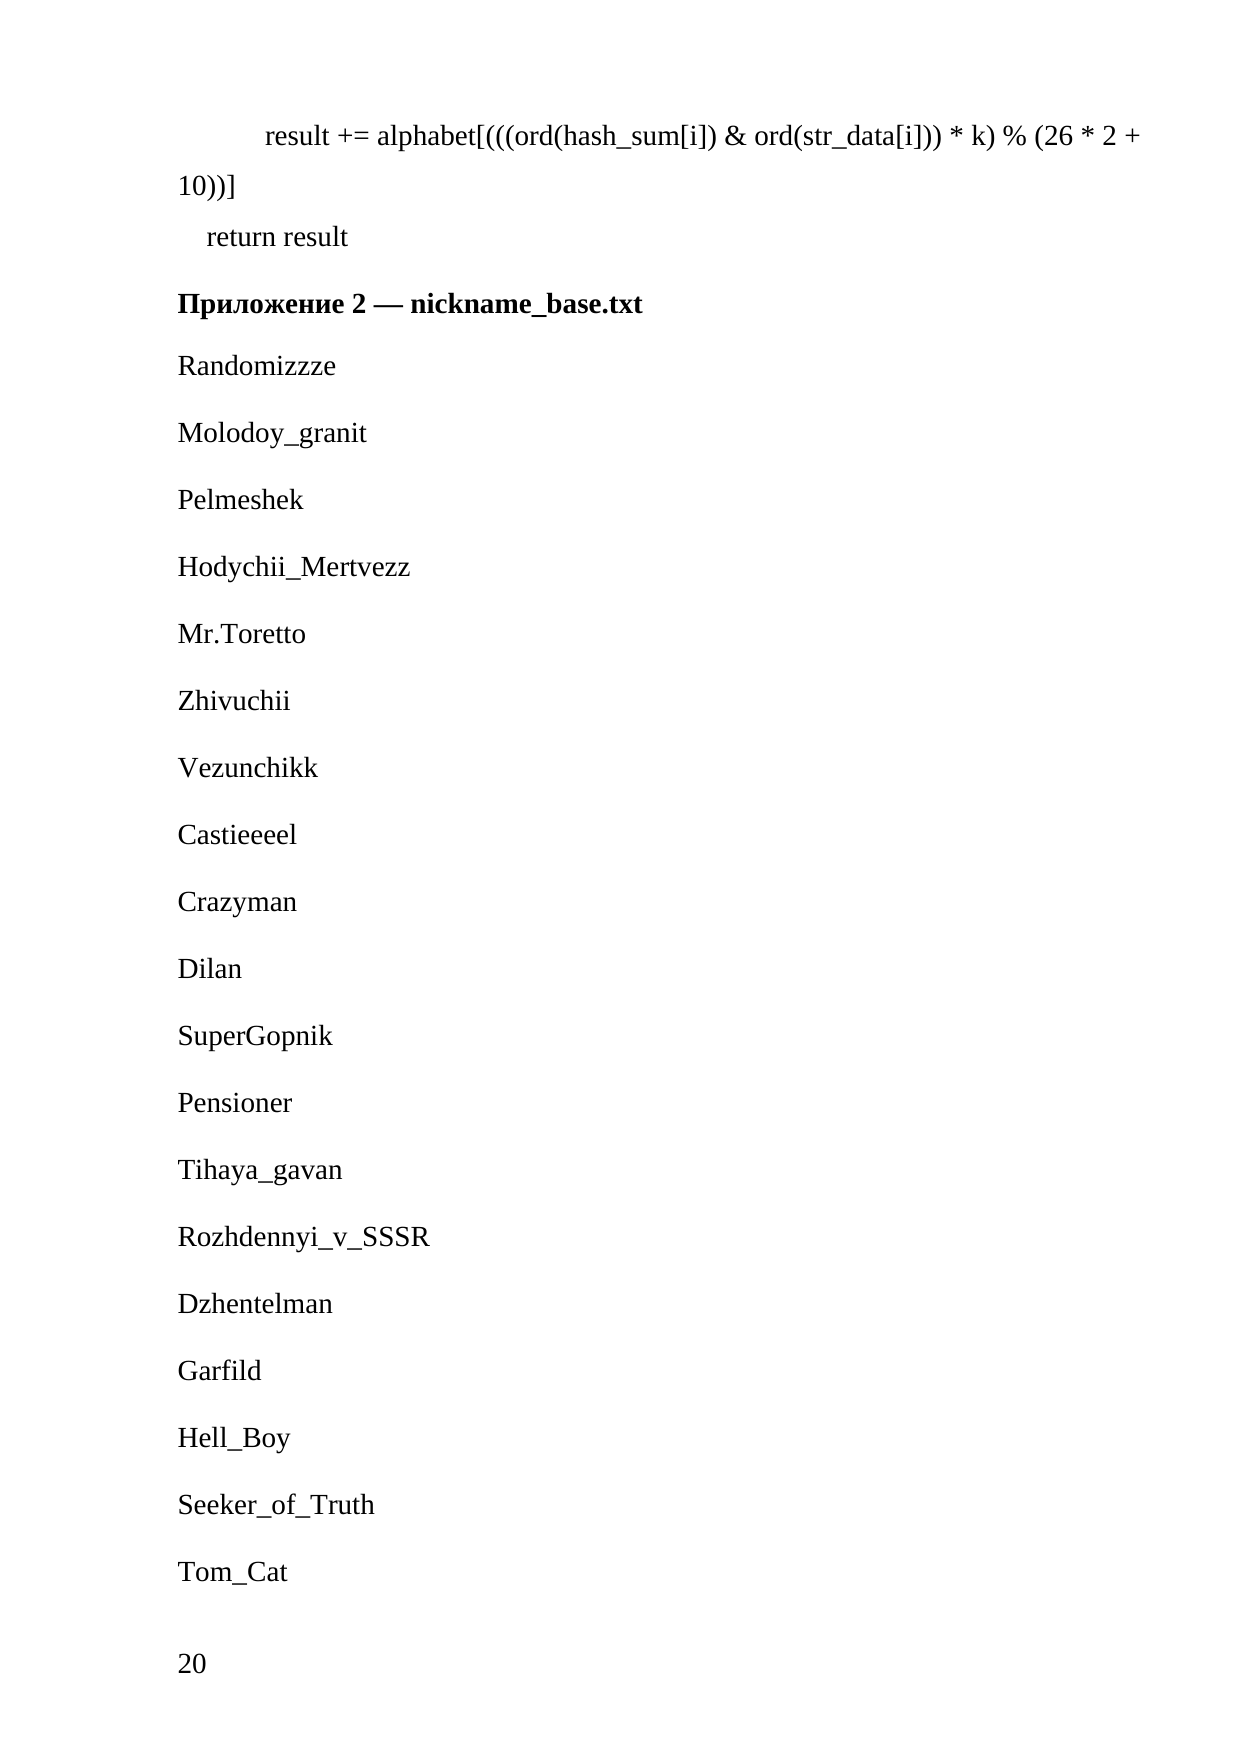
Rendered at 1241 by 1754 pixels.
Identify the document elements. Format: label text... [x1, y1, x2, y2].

text Crazyman [177, 884, 1152, 918]
text Pensioner [177, 1085, 1152, 1119]
text Tihaya_gavan [177, 1152, 1152, 1186]
text Hodychii_Mertvezz [177, 549, 1152, 583]
text Vezunchikk [177, 750, 1152, 784]
text Dzhentelman [177, 1286, 1152, 1320]
text Molodoy_granit [177, 416, 1152, 449]
text Seeker_of_Truth [177, 1487, 1152, 1521]
text Garfild [177, 1353, 1152, 1387]
text Hell_Boy [177, 1420, 1152, 1454]
text return result [177, 219, 1152, 252]
text SuperGopnik [177, 1018, 1152, 1052]
text Randomizzze [177, 348, 1152, 382]
text Dilan [177, 951, 1152, 985]
text Castieeeel [177, 817, 1152, 851]
text Mr.Toretto [177, 616, 1152, 650]
text Rozhdennyi_v_SSSR [177, 1219, 1152, 1253]
text Pelmeshek [177, 482, 1152, 516]
text Tom_Cat [177, 1554, 1152, 1588]
text Zhivuchii [177, 683, 1152, 717]
text result += alphabet[(((ord(hash_sum[i]) & ord(str_data[i])) * k) % (26 * 2 + 10))] [177, 118, 1152, 202]
subtitle Приложение 2 — nickname_base.txt [177, 286, 1152, 319]
